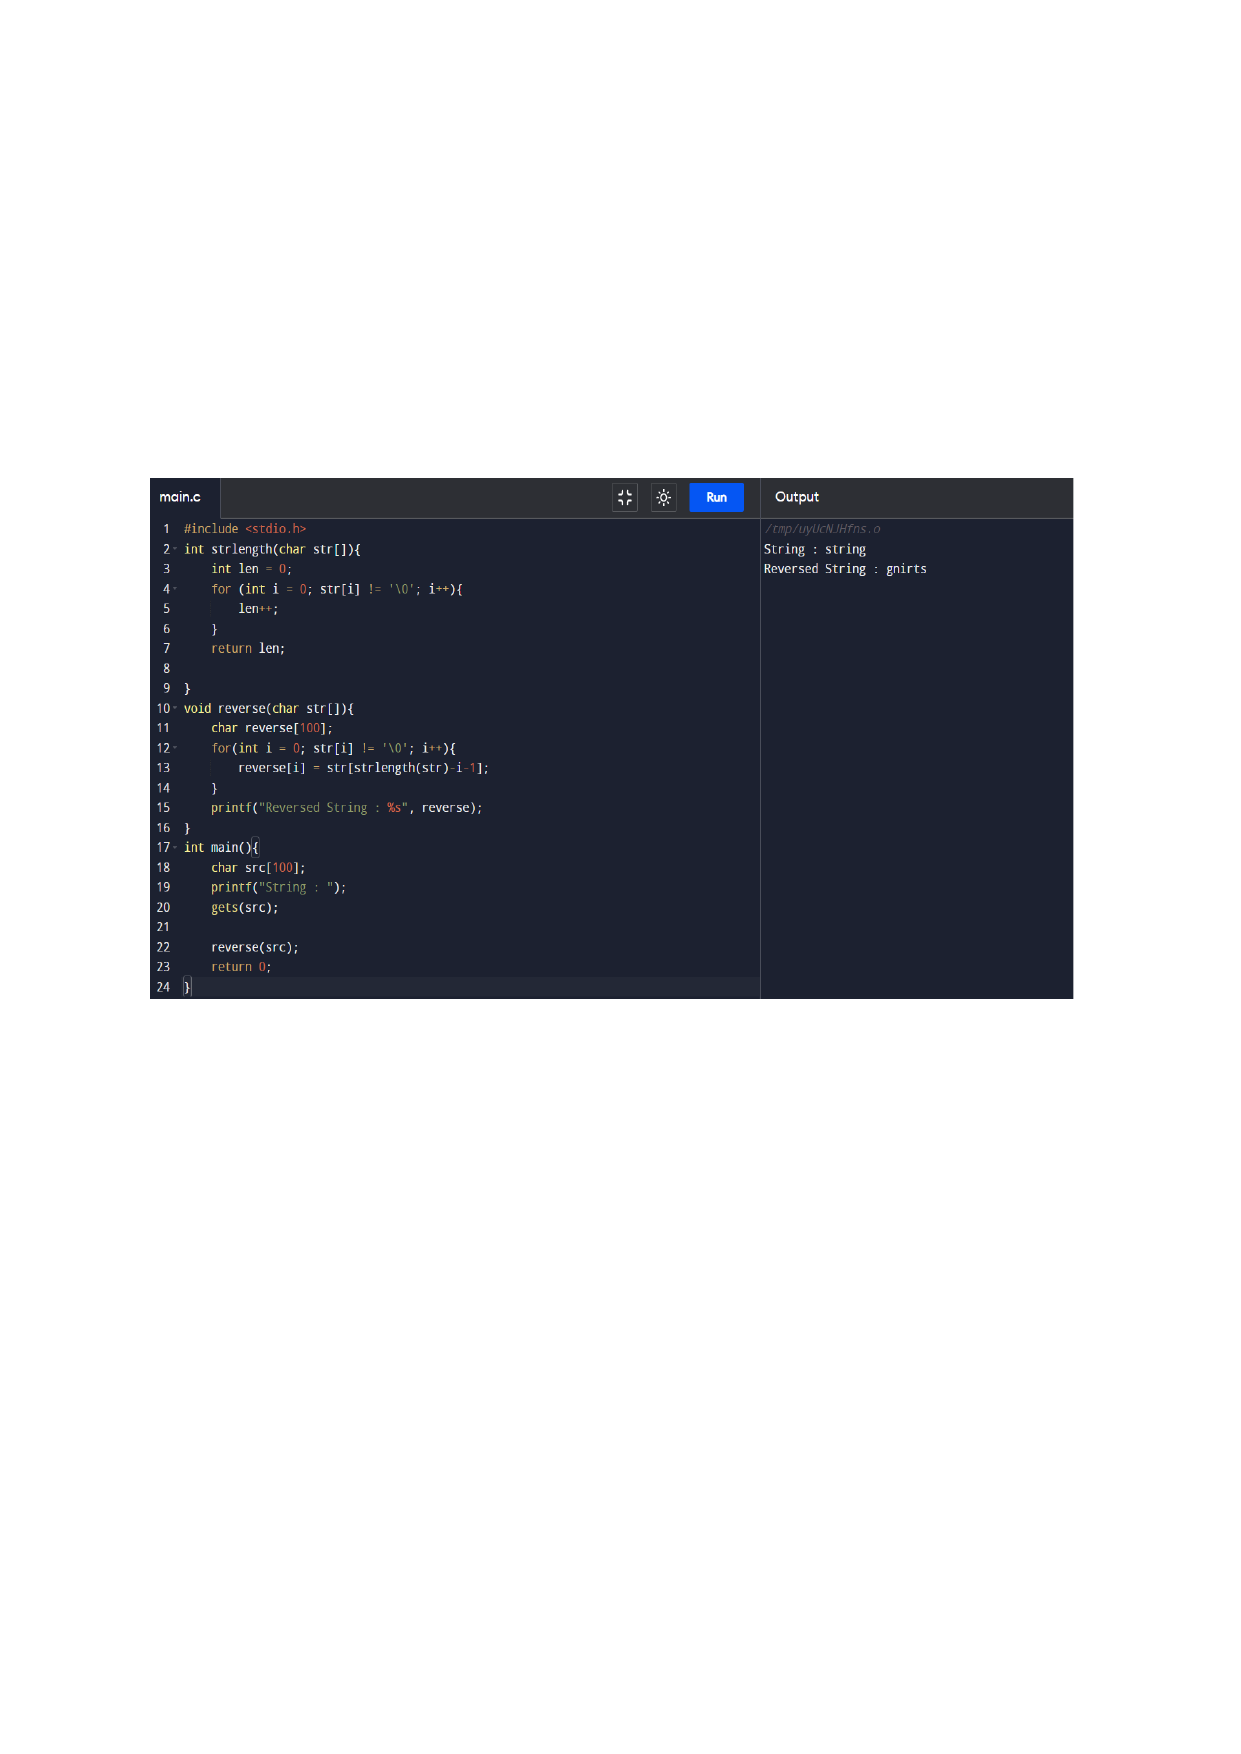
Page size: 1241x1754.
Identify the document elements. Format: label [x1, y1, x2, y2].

picture [150, 478, 1074, 999]
